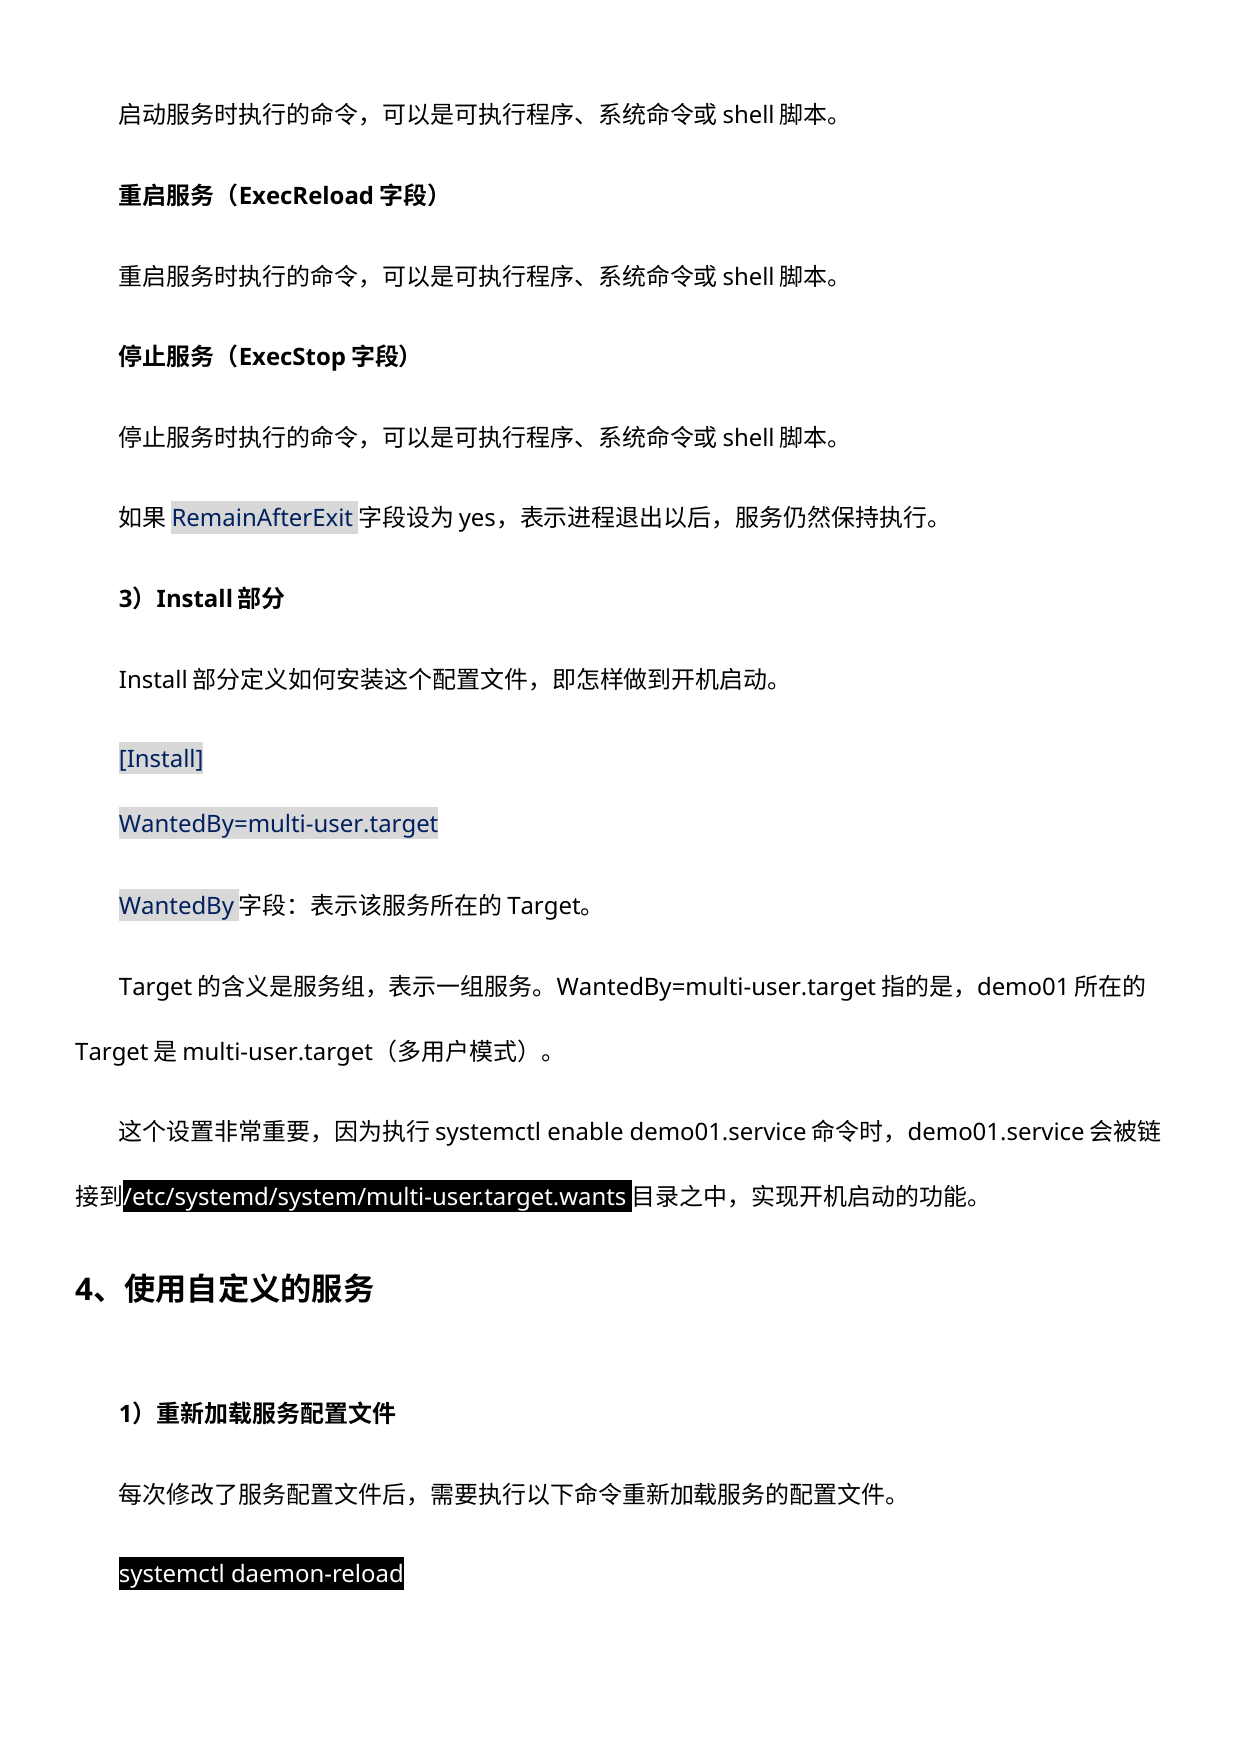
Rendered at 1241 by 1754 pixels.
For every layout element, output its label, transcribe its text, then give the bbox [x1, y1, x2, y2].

text 重启服务（ExecReload字段） [75, 161, 1165, 226]
text 启动服务时执行的命令，可以是可执行程序、系统命令或shell脚本。 [75, 81, 1165, 146]
text WantedBy=multi-user.target [119, 791, 1165, 856]
text 1）重新加载服务配置文件 [75, 1380, 1165, 1445]
text Target的含义是服务组，表示一组服务。WantedBy=multi-user.target指的是，demo01所在的Target是multi-user.target（多用户模式）。 [75, 952, 1165, 1082]
text systemctl daemon-reload [75, 1541, 1165, 1606]
text 如果RemainAfterExit字段设为yes，表示进程退出以后，服务仍然保持执行。 [75, 484, 1165, 549]
text WantedBy字段：表示该服务所在的Target。 [75, 871, 1165, 936]
text 每次修改了服务配置文件后，需要执行以下命令重新加载服务的配置文件。 [75, 1461, 1165, 1526]
text 这个设置非常重要，因为执行systemctl enable demo01.service命令时，demo01.service会被链接到/etc/systemd/system/multi-user.target.wants目录之中，实现开机启动的功能。 [75, 1098, 1165, 1228]
subtitle 4、使用自定义的服务 [75, 1255, 1165, 1320]
text 3）Install部分 [75, 564, 1165, 629]
text 停止服务（ExecStop字段） [75, 323, 1165, 388]
text 重启服务时执行的命令，可以是可执行程序、系统命令或shell脚本。 [75, 242, 1165, 307]
text 停止服务时执行的命令，可以是可执行程序、系统命令或shell脚本。 [75, 403, 1165, 468]
text Install部分定义如何安装这个配置文件，即怎样做到开机启动。 [75, 645, 1165, 710]
text [Install] [119, 726, 1165, 791]
